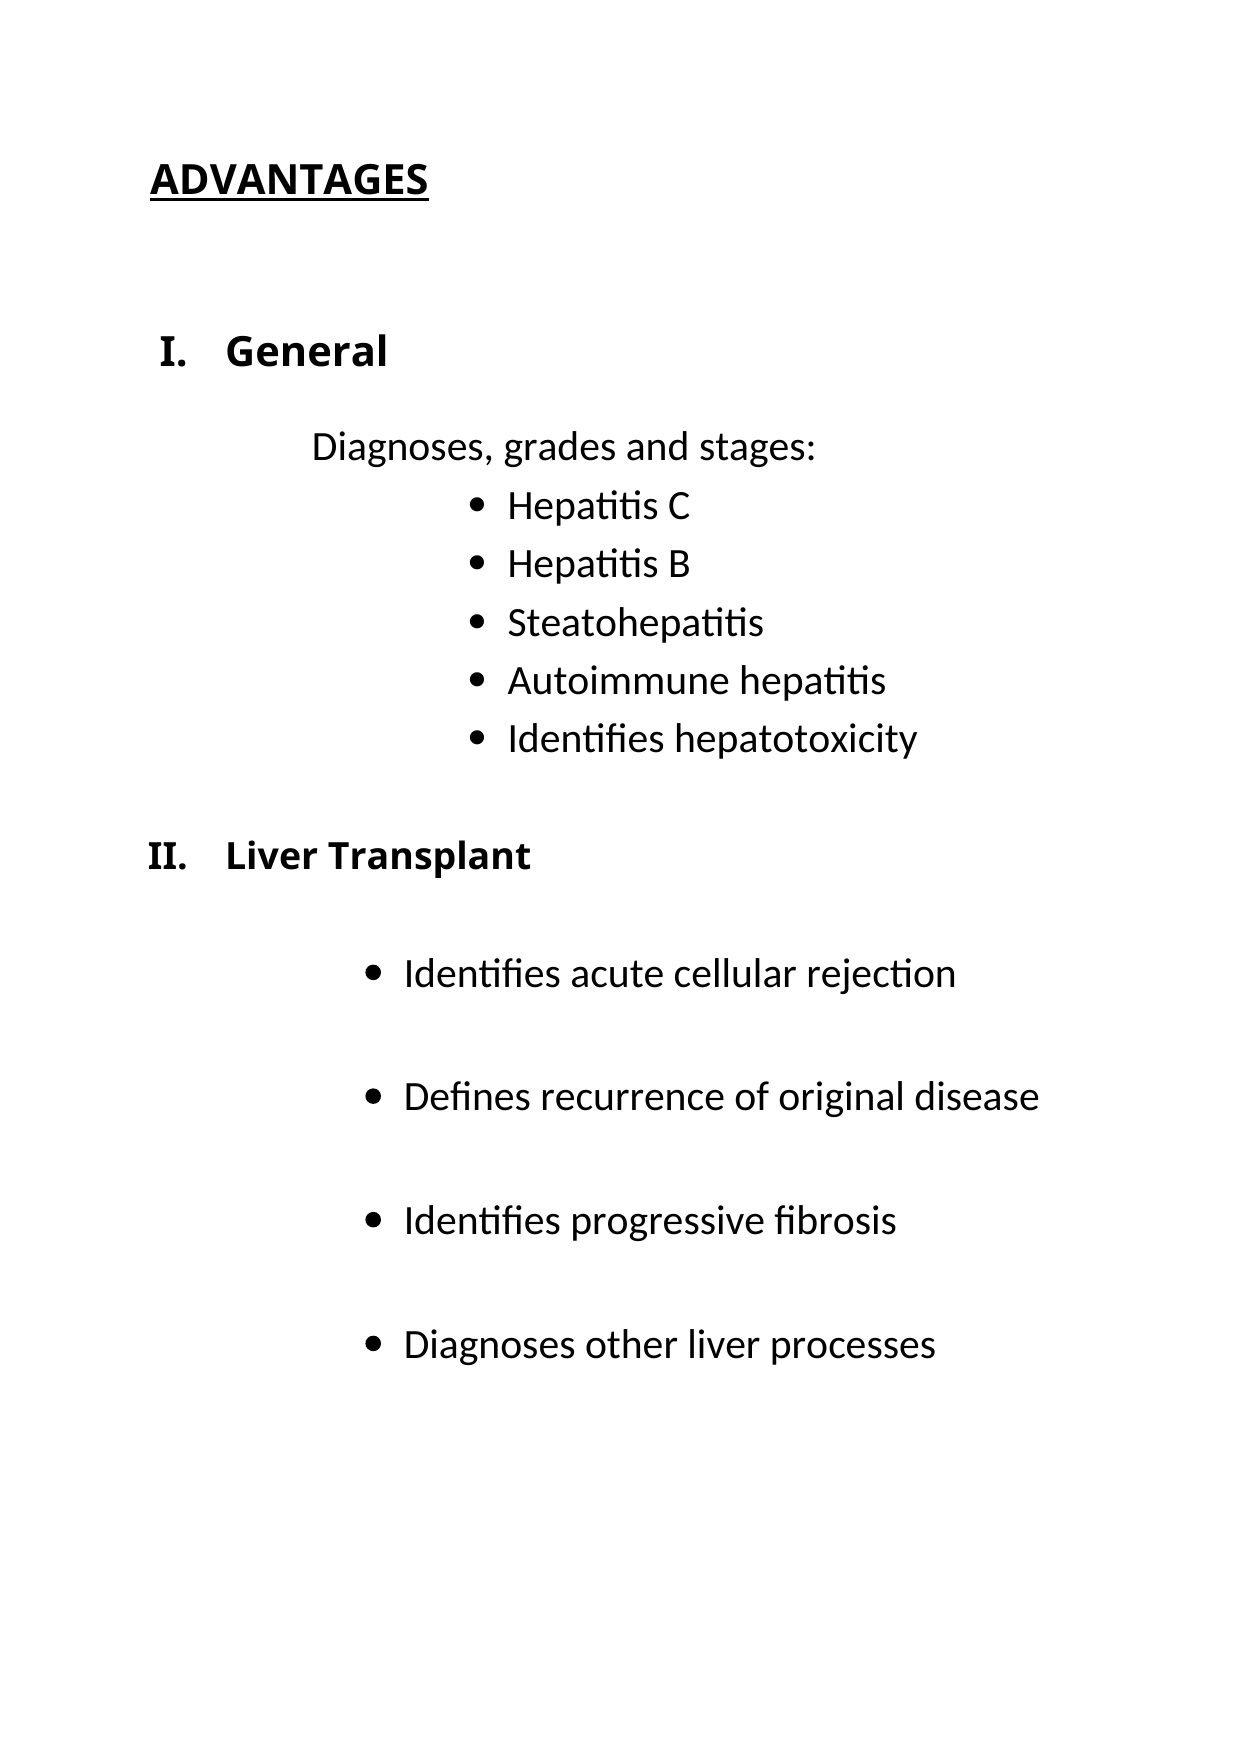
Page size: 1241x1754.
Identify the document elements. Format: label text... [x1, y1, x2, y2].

list Defines recurrence of original disease [366, 1070, 1090, 1121]
list Hepatitis C [470, 479, 1090, 529]
list Hepatitis B [470, 537, 1090, 588]
list General [187, 322, 1090, 379]
list Autoimmune hepatitis [470, 654, 1090, 705]
list Diagnoses other liver processes [366, 1318, 1090, 1368]
list Diagnoses, grades and stages: [225, 419, 1090, 470]
list Liver Transplant [187, 829, 1090, 880]
list Identifies progressive fibrosis [366, 1194, 1090, 1245]
list Identifies acute cellular rejection [366, 947, 1090, 997]
list Identifies hepatotoxicity [470, 712, 1090, 763]
text ADVANTAGES [150, 150, 1090, 207]
list Steatohepatitis [470, 596, 1090, 646]
